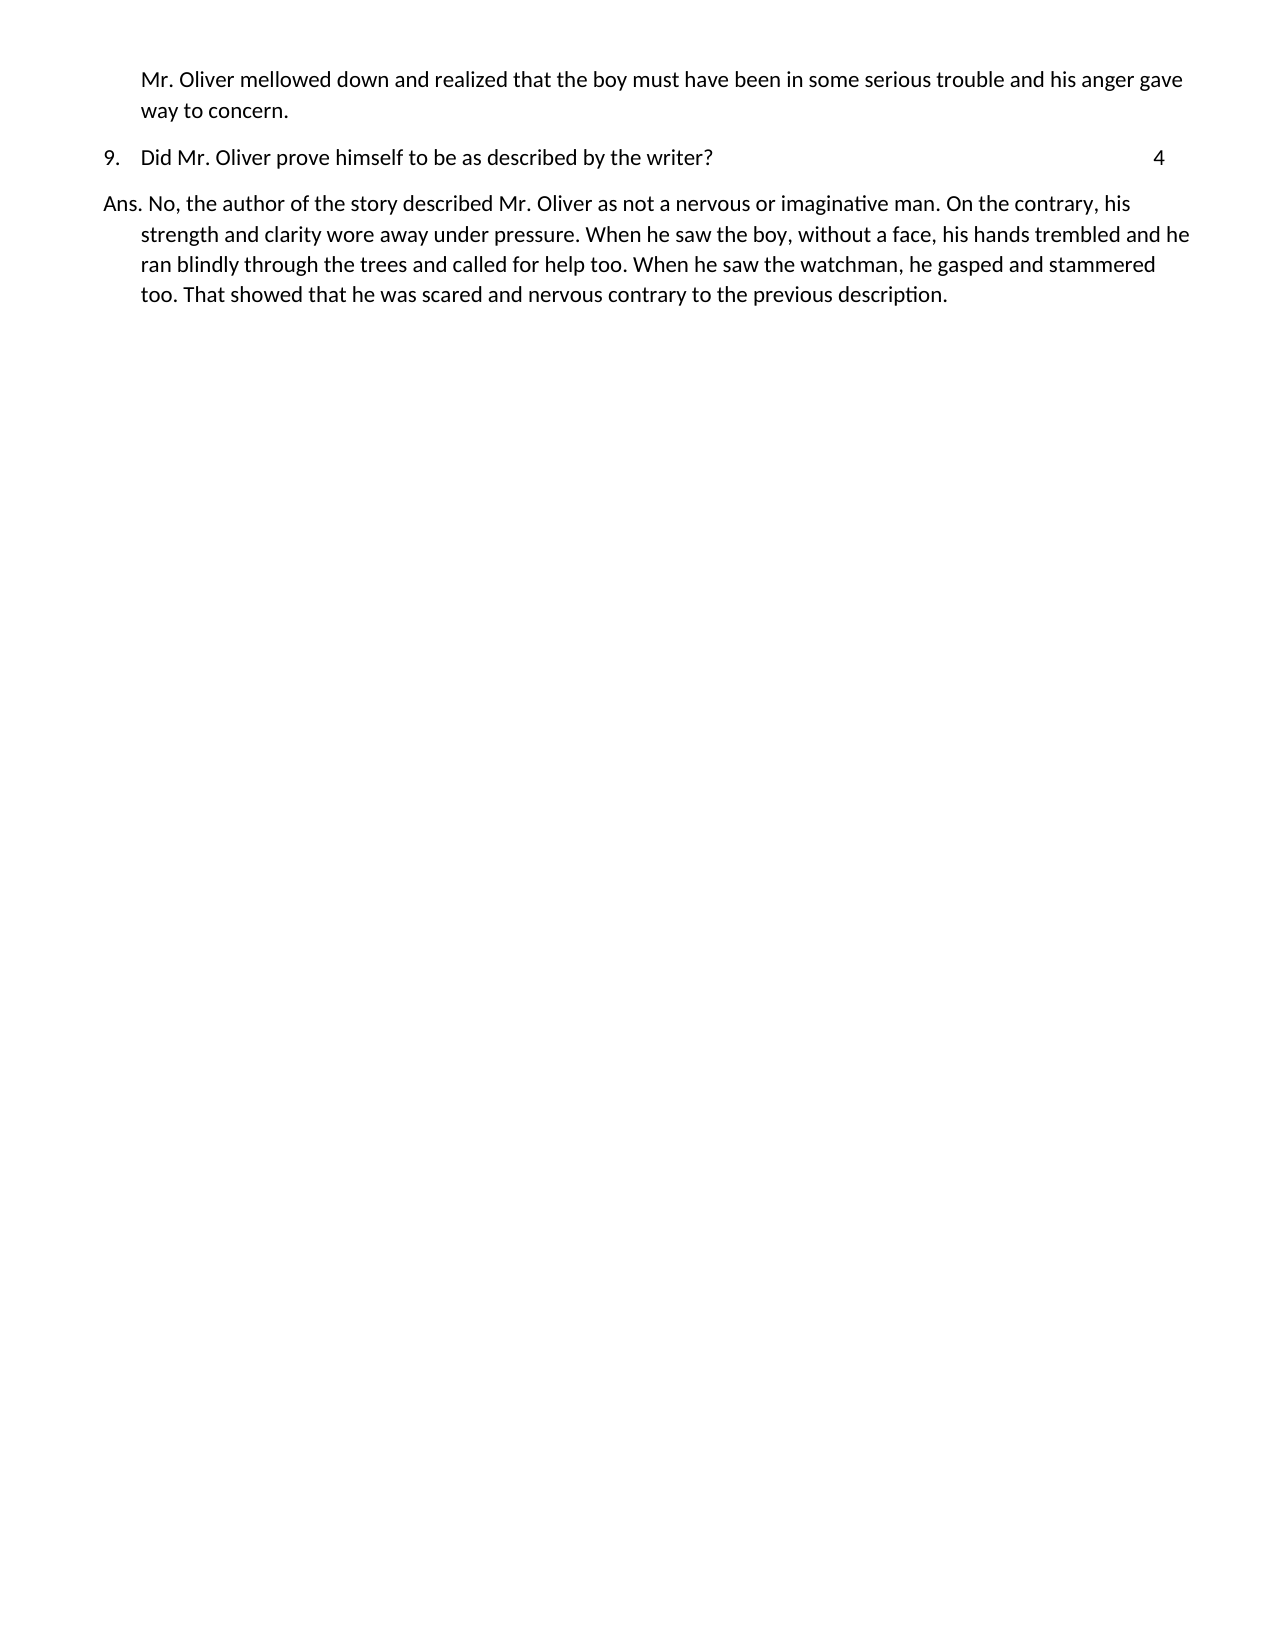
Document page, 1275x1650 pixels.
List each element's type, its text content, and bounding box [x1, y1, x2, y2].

text Ans. No, the author of the story described Mr. Oliver as not a nervous or imaginative man. On the contrary, his strength and clarity wore away under pressure. When he saw the boy, without a face, his hands trembled and he ran blindly through the trees and called for help too. When he saw the watchman, he gasped and stammered too. That showed that he was scared and nervous contrary to the previous description. [103, 189, 1200, 308]
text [103, 66, 1200, 124]
list Did Mr. Oliver prove himself to be as described by the writer? 4 [103, 143, 1200, 171]
